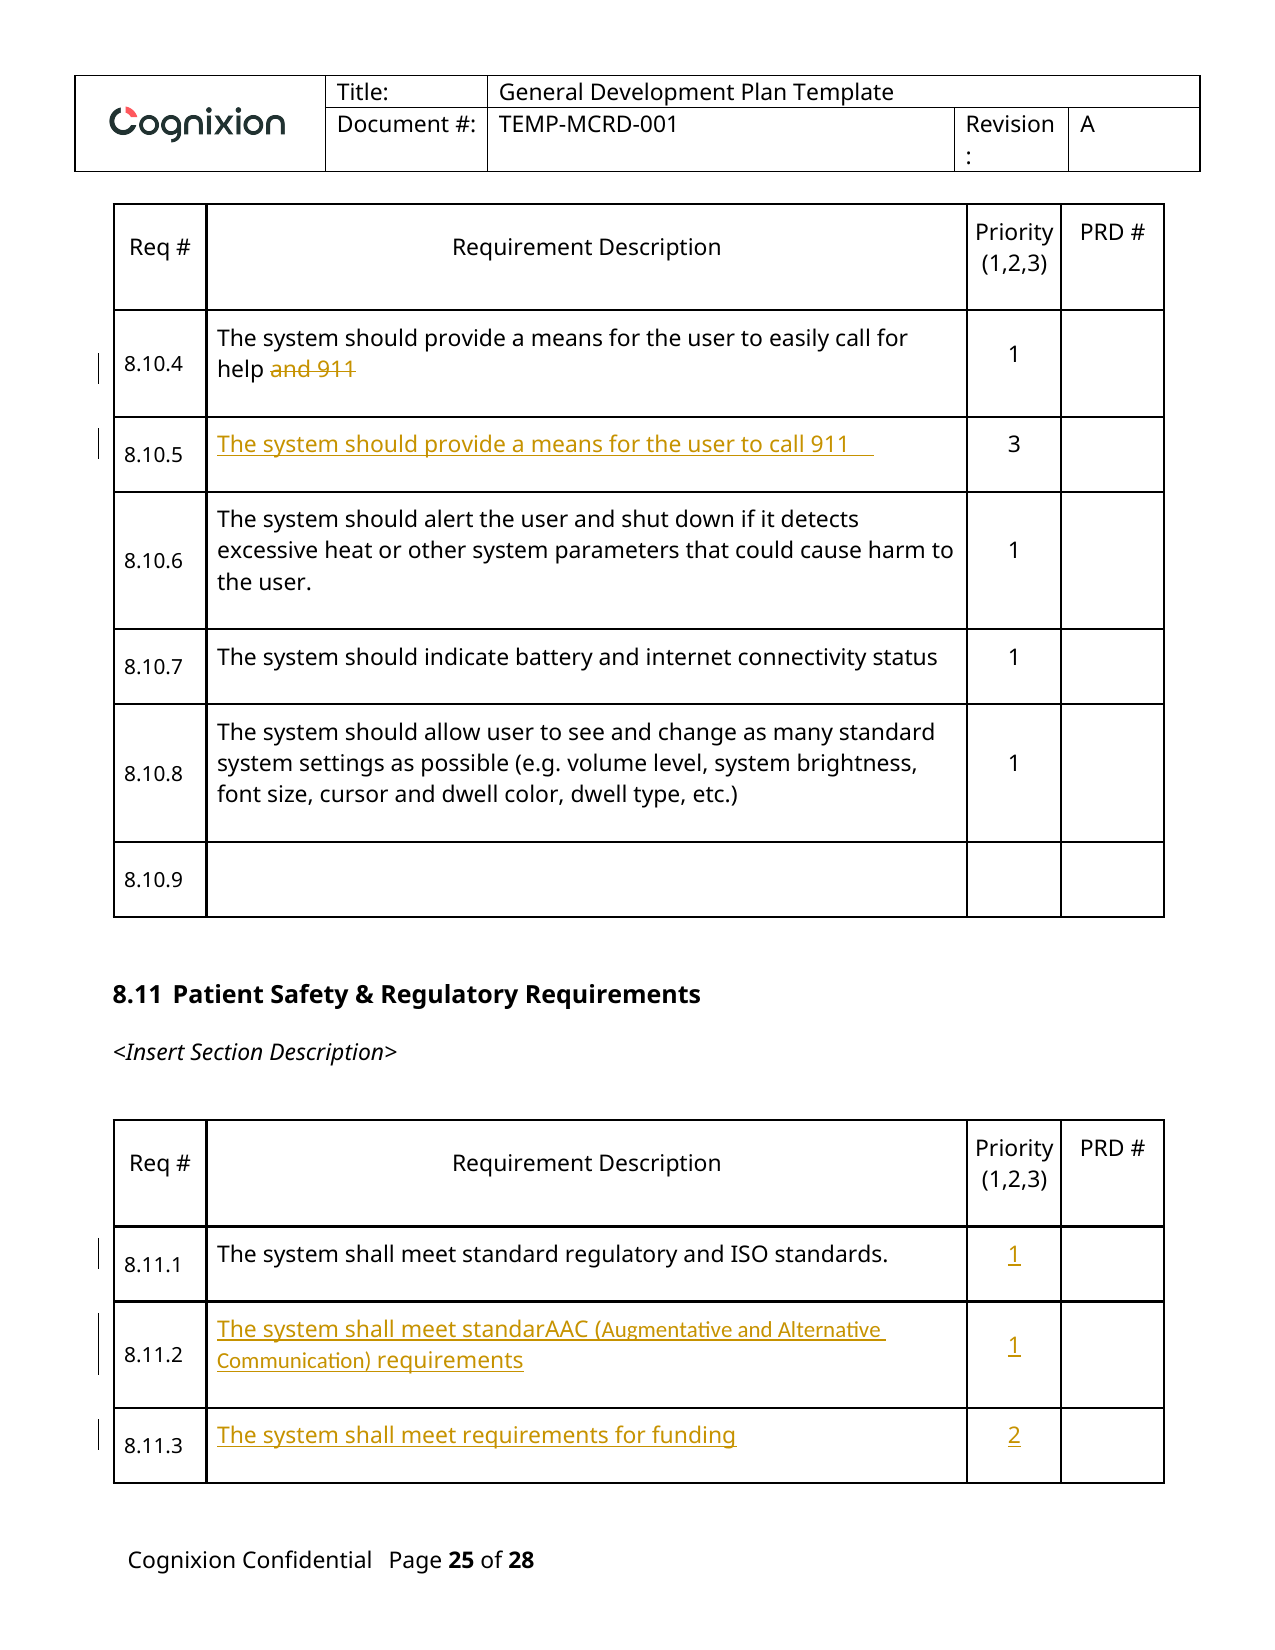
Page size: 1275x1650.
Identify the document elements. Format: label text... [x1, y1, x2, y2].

table_cell [115, 1228, 205, 1300]
table_cell [115, 1409, 205, 1482]
table_cell The system should provide a means for the user to easily call for help [208, 311, 966, 416]
table_cell [1062, 1303, 1163, 1407]
table_cell [115, 418, 205, 491]
table_header Requirement Description [208, 1121, 966, 1225]
picture [105, 101, 295, 146]
table_header PRD # [1062, 205, 1163, 309]
table_header Priority (1,2,3) [968, 1121, 1060, 1225]
table_cell [1062, 1228, 1163, 1300]
table_cell [1062, 705, 1163, 841]
table_cell [1062, 311, 1163, 416]
text <Insert Section Description> [112, 1036, 1162, 1067]
table_cell The system shall meet standard regulatory and ISO standards. [208, 1228, 966, 1300]
subtitle Patient Safety & Regulatory Requirements [112, 977, 1162, 1011]
table_cell [1062, 843, 1163, 916]
table_cell [115, 311, 205, 416]
table_cell The system should indicate battery and internet connectivity status [208, 630, 966, 703]
table_cell [115, 630, 205, 703]
table_header Req # [115, 205, 205, 309]
table_cell [968, 1409, 1060, 1482]
table_cell [1062, 630, 1163, 703]
table_cell The system should alert the user and shut down if it detects excessive heat or other system parameters that could cause harm to the user. [208, 493, 966, 628]
table_cell [115, 705, 205, 841]
table_cell 1 [968, 493, 1060, 628]
table_cell 1 [968, 705, 1060, 841]
table_cell [208, 1409, 966, 1482]
table_cell 3 [968, 418, 1060, 491]
table_cell [968, 1228, 1060, 1300]
table_cell [1062, 493, 1163, 628]
table_cell [115, 843, 205, 916]
table_header Requirement Description [208, 205, 966, 309]
table_cell [115, 493, 205, 628]
table_cell [968, 1303, 1060, 1407]
table_cell [1062, 418, 1163, 491]
table_cell The system should allow user to see and change as many standard system settings as possible (e.g. volume level, system brightness, font size, cursor and dwell color, dwell type, etc.) [208, 705, 966, 841]
table_cell [208, 843, 966, 916]
table_cell [1062, 1409, 1163, 1482]
table_cell 1 [968, 630, 1060, 703]
table_cell 1 [968, 311, 1060, 416]
table_cell [968, 843, 1060, 916]
table_header Req # [115, 1121, 205, 1225]
table_cell [208, 418, 966, 491]
table_cell [115, 1303, 205, 1407]
table_header Priority (1,2,3) [968, 205, 1060, 309]
table_header PRD # [1062, 1121, 1163, 1225]
table_cell [208, 1303, 966, 1407]
